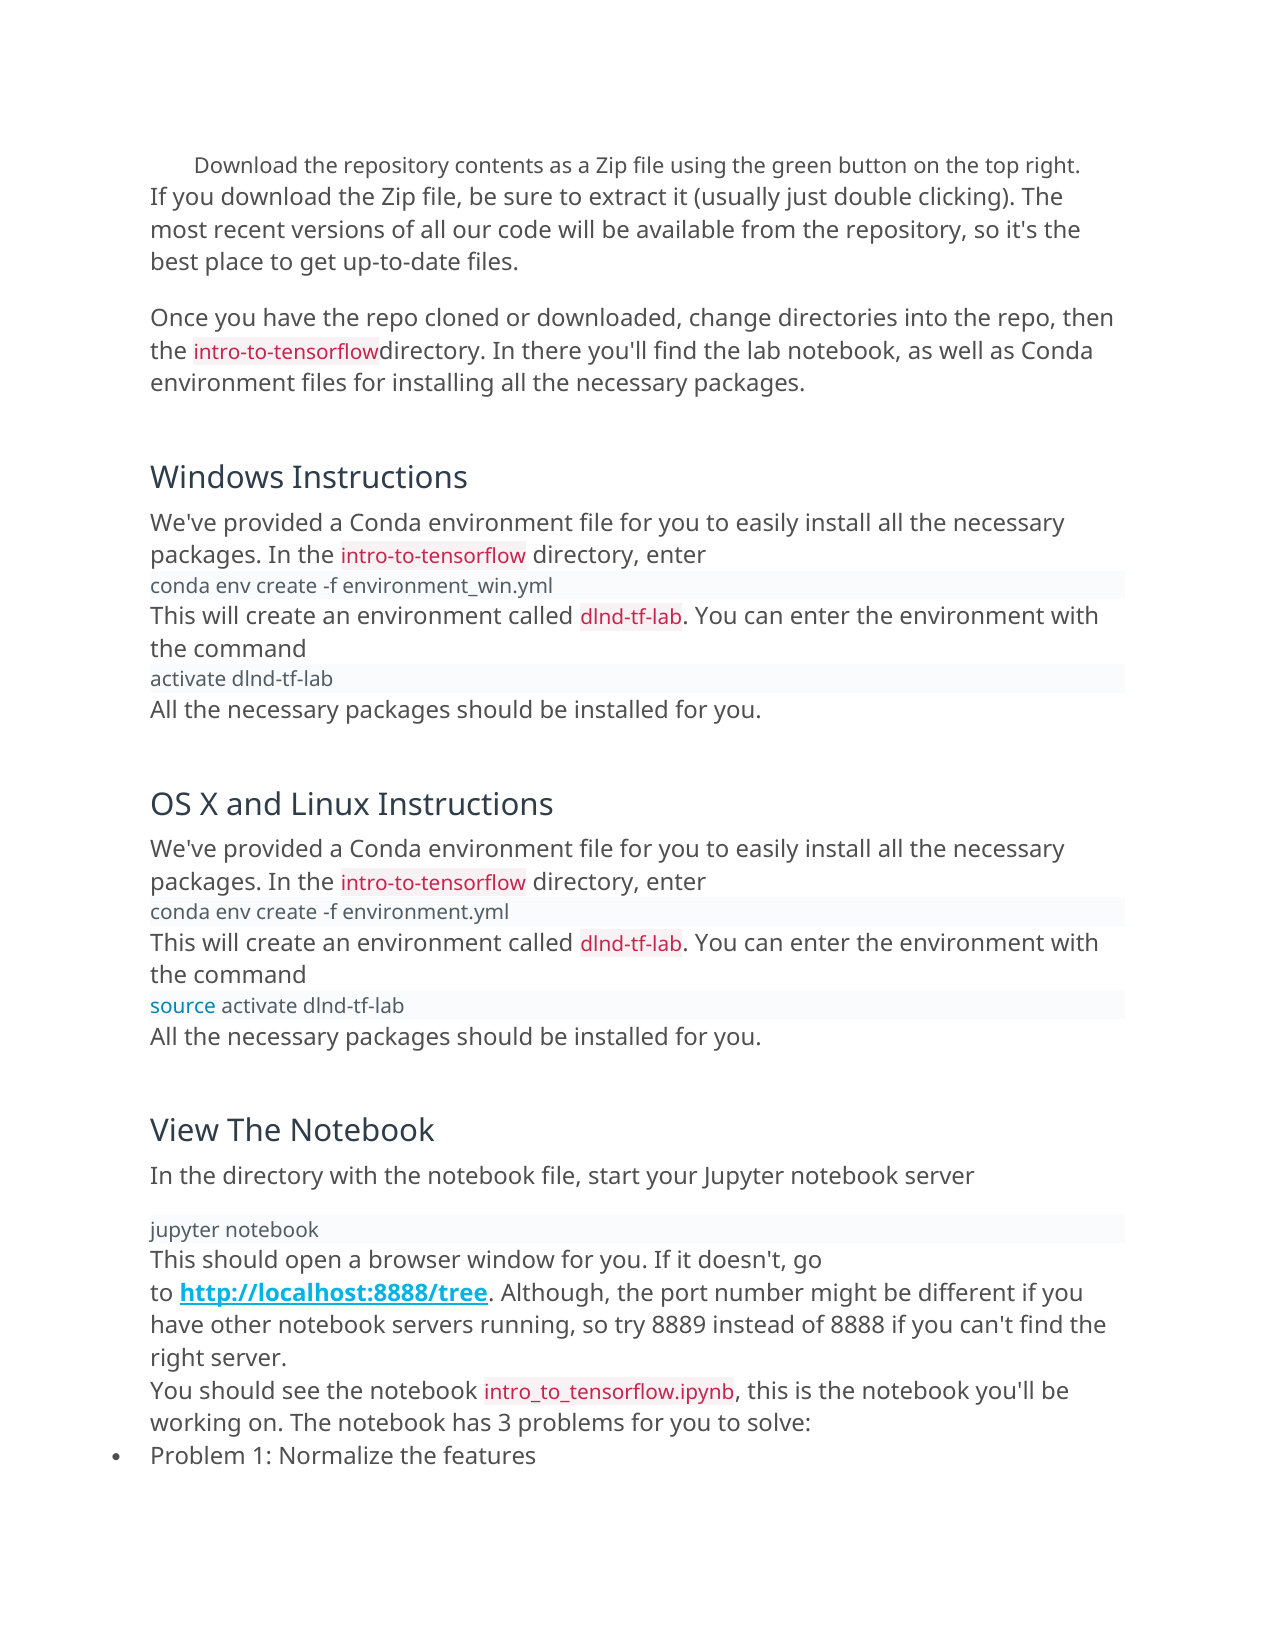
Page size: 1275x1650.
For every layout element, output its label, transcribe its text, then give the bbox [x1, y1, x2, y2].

text conda env create -f environment.yml [150, 897, 1125, 926]
text Download the repository contents as a Zip file using the green button on the top right. [150, 150, 1125, 180]
text We've provided a Conda environment file for you to easily install all the necessary packages. In the intro-to-tensorflow directory, enter [150, 832, 1125, 897]
list Problem 1: Normalize the features [112, 1439, 1125, 1471]
text Once you have the repo cloned or downloaded, change directories into the repo, then the intro-to-tensorflowdirectory. In there you'll find the lab notebook, as well as Conda environment files for installing all the necessary packages. [150, 301, 1125, 399]
text In the directory with the notebook file, start your Jupyter notebook server [150, 1159, 1125, 1191]
text source activate dlnd-tf-lab [150, 991, 1125, 1019]
text jupyter notebook [150, 1215, 1125, 1243]
text We've provided a Conda environment file for you to easily install all the necessary packages. In the intro-to-tensorflow directory, enter [150, 506, 1125, 571]
text This will create an environment called dlnd-tf-lab. You can enter the environment with the command [150, 926, 1125, 991]
text All the necessary packages should be installed for you. [150, 693, 1125, 725]
subtitle Windows Instructions [150, 455, 1125, 498]
text If you download the Zip file, be sure to extract it (usually just double clicking). The most recent versions of all our code will be available from the repository, so it's the best place to get up-to-date files. [150, 180, 1125, 278]
text All the necessary packages should be installed for you. [150, 1019, 1125, 1052]
text You should see the notebook intro_to_tensorflow.ipynb, this is the notebook you'll be working on. The notebook has 3 problems for you to solve: [150, 1373, 1125, 1439]
subtitle OS X and Linux Instructions [150, 782, 1125, 824]
text This should open a browser window for you. If it doesn't, go to http://localhost:8888/tree. Although, the port number might be different if you have other notebook servers running, so try 8889 instead of 8888 if you can't find the right server. [150, 1243, 1125, 1373]
subtitle View The Notebook [150, 1108, 1125, 1151]
text This will create an environment called dlnd-tf-lab. You can enter the environment with the command [150, 599, 1125, 664]
text activate dlnd-tf-lab [150, 664, 1125, 693]
text conda env create -f environment_win.yml [150, 571, 1125, 599]
